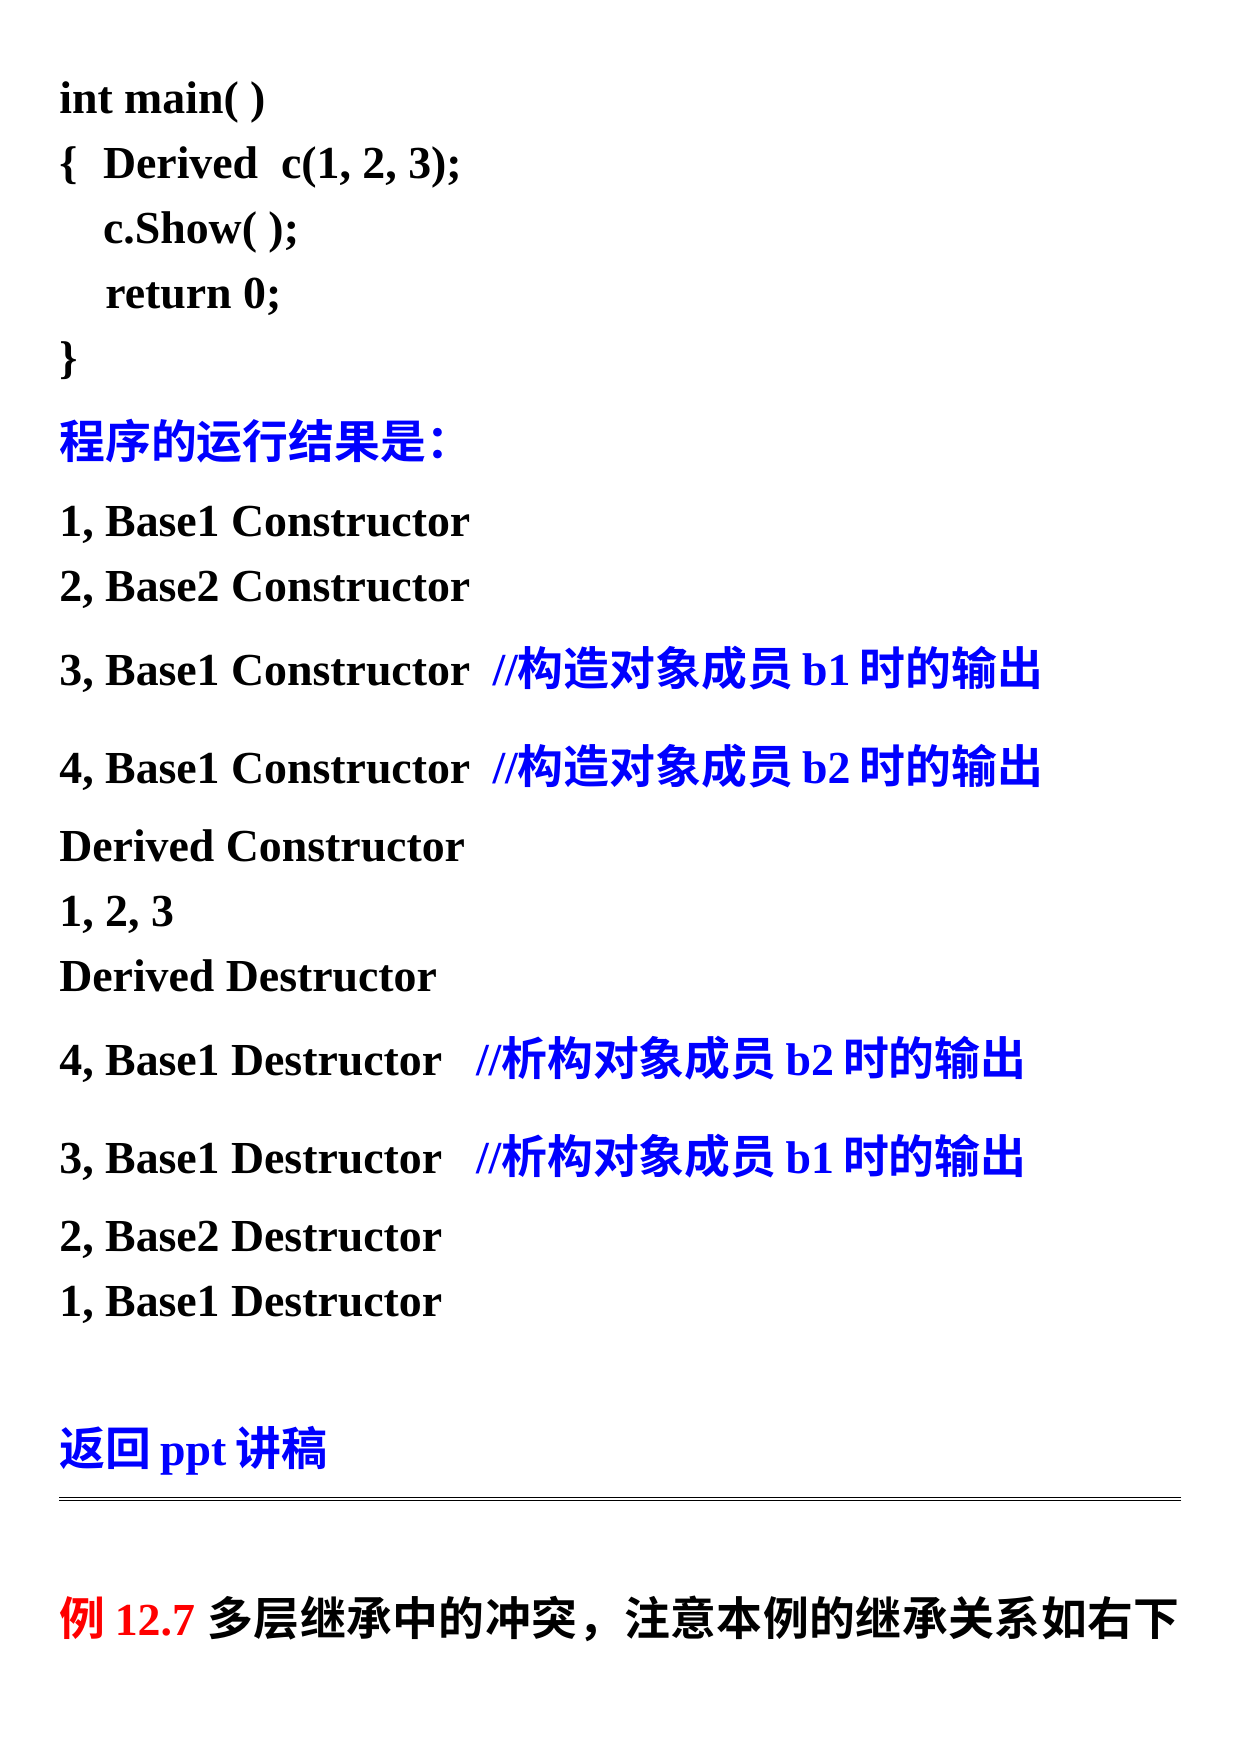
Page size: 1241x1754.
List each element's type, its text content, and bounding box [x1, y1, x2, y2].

text Derived Constructor [59, 812, 1181, 877]
text 1, 2, 3 [59, 877, 1181, 942]
text 1, Base1 Constructor [59, 487, 1181, 552]
text 返回ppt讲稿 [59, 1397, 1181, 1497]
text { Derived c(1, 2, 3); [59, 129, 1181, 194]
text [59, 1566, 1181, 1664]
text 2, Base2 Constructor [59, 552, 1181, 617]
text 1, Base1 Destructor [59, 1267, 1181, 1332]
text Derived Destructor [59, 942, 1181, 1007]
text 3, Base1 Destructor //析构对象成员b1时的输出 [59, 1104, 1181, 1202]
text } [59, 324, 1181, 389]
text int main( ) [59, 64, 1181, 129]
text 4, Base1 Destructor //析构对象成员b2时的输出 [59, 1007, 1181, 1104]
text c.Show( ); [59, 194, 1181, 259]
text return 0; [59, 259, 1181, 324]
text 4, Base1 Constructor //构造对象成员b2时的输出 [59, 714, 1181, 812]
text 程序的运行结果是： [59, 389, 1181, 487]
text 3, Base1 Constructor //构造对象成员b1时的输出 [59, 617, 1181, 714]
text 2, Base2 Destructor [59, 1202, 1181, 1267]
